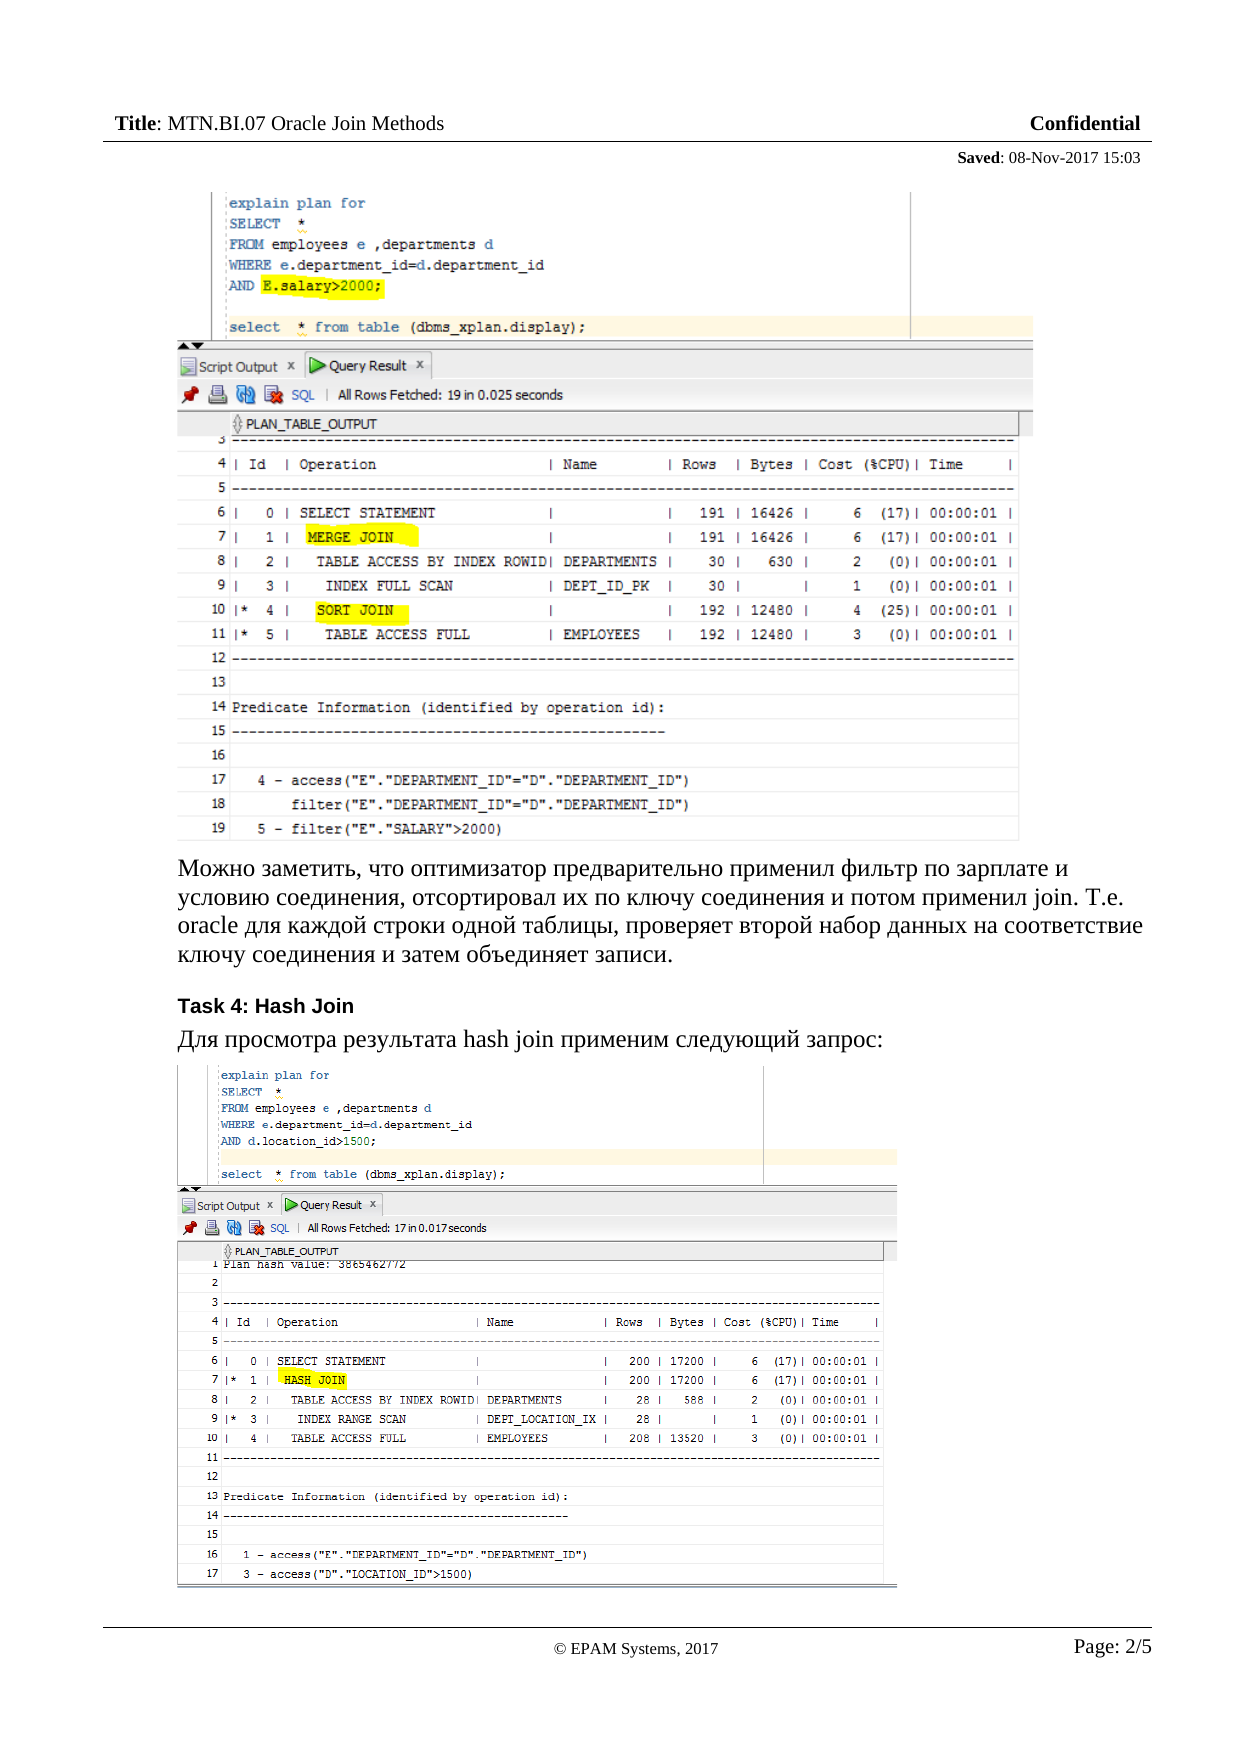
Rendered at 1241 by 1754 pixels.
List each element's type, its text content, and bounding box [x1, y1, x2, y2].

picture [177, 1065, 898, 1588]
text Для просмотра результата hash join применим следующий запрос: [177, 1024, 1152, 1053]
picture [177, 192, 1034, 841]
subtitle Task 4: Hash Join [177, 993, 1152, 1018]
text Можно заметить, что оптимизатор предварительно применил фильтр по зарплате и условию соединения, отсортировал их по ключу соединения и потом применил join. Т.е. oracle для каждой строки одной таблицы, проверяет второй набор данных на соответствие ключу соединения и затем объединяет записи. [177, 853, 1152, 968]
